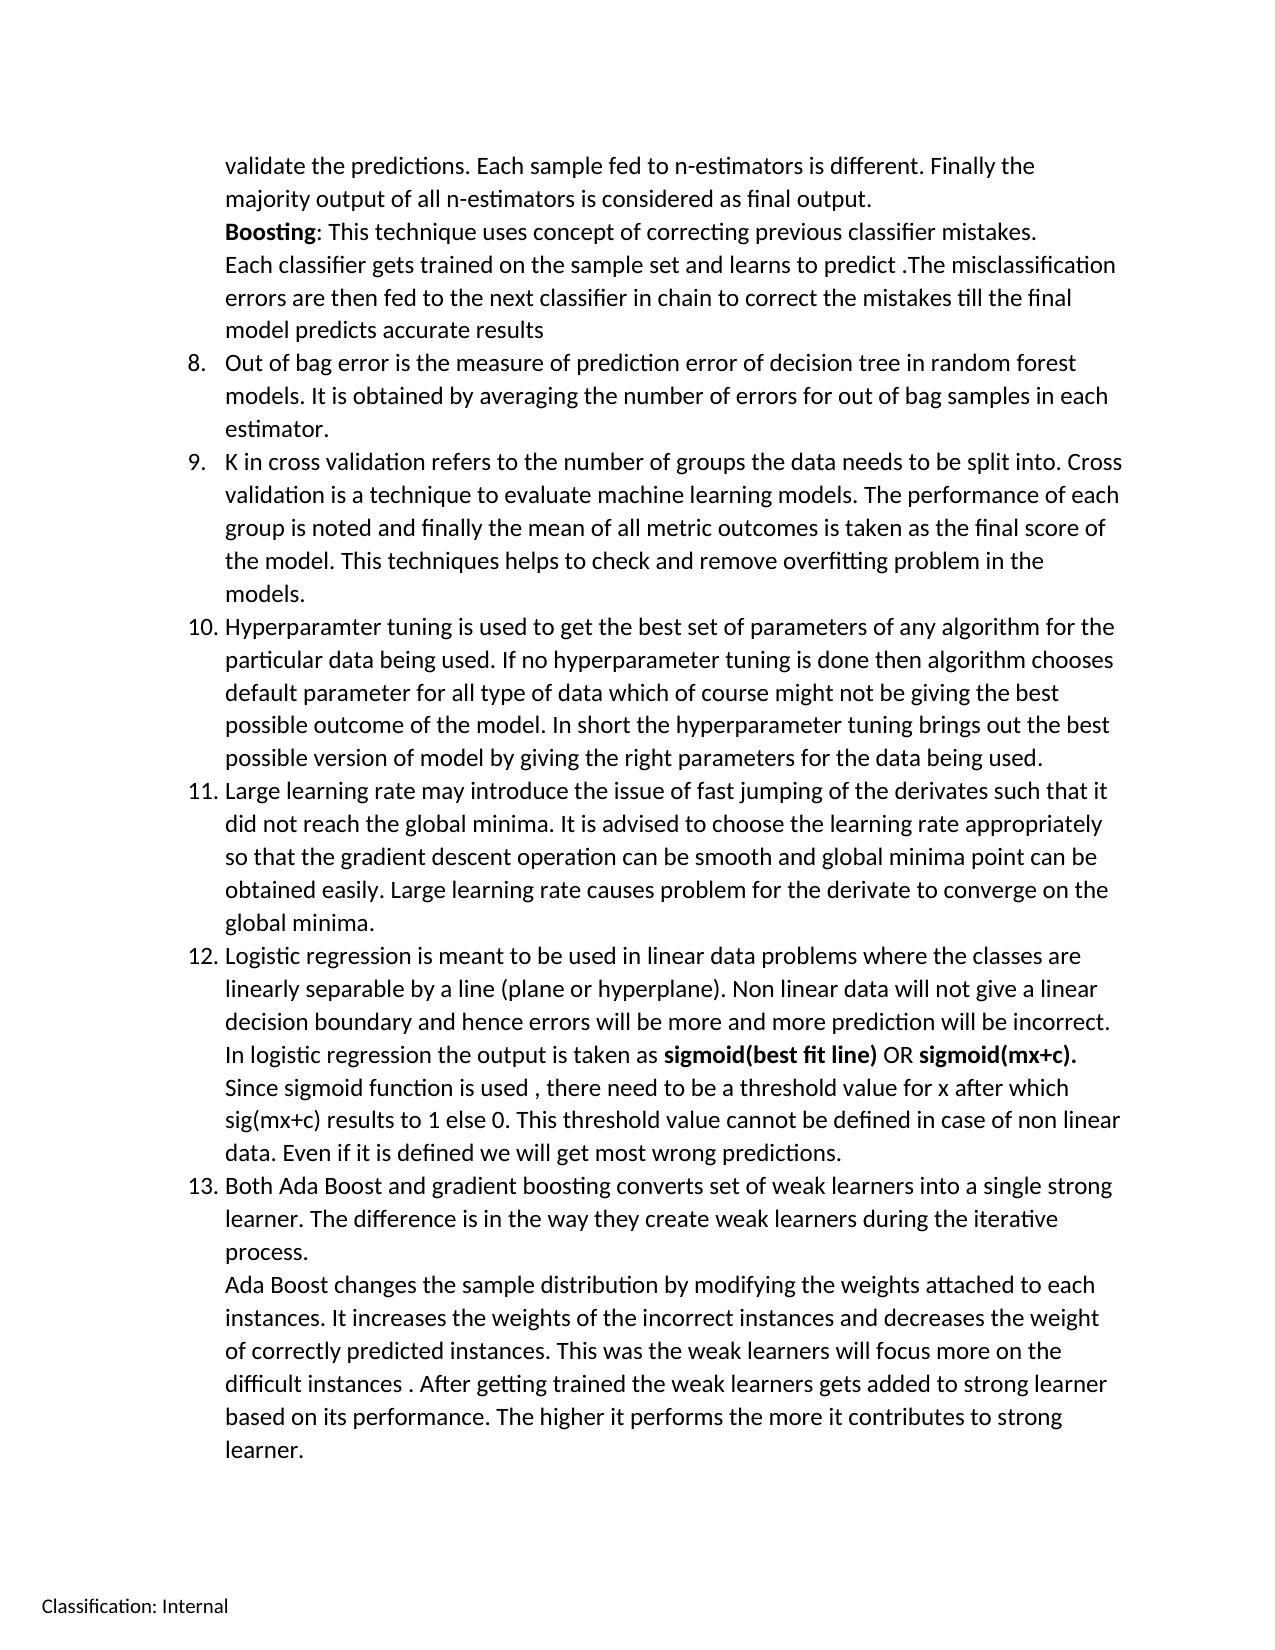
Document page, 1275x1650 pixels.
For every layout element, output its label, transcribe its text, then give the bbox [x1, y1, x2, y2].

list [187, 150, 1125, 213]
list Each classifier gets trained on the sample set and learns to predict .The misclassification errors are then fed to the next classifier in chain to correct the mistakes till the final model predicts accurate results [225, 249, 1125, 345]
list Ada Boost changes the sample distribution by modifying the weights attached to each instances. It increases the weights of the incorrect instances and decreases the weight of correctly predicted instances. This was the weak learners will focus more on the difficult instances . After getting trained the weak learners gets added to strong learner based on its performance. The higher it performs the more it contributes to strong learner. [225, 1269, 1125, 1464]
list Out of bag error is the measure of prediction error of decision tree in random forest models. It is obtained by averaging the number of errors for out of bag samples in each estimator. [187, 347, 1125, 444]
list Logistic regression is meant to be used in linear data problems where the classes are linearly separable by a line (plane or hyperplane). Non linear data will not give a linear decision boundary and hence errors will be more and more prediction will be incorrect. [187, 940, 1125, 1036]
list Both Ada Boost and gradient boosting converts set of weak learners into a single strong learner. The difference is in the way they create weak learners during the iterative process. [187, 1170, 1125, 1267]
list Large learning rate may introduce the issue of fast jumping of the derivates such that it did not reach the global minima. It is advised to choose the learning rate appropriately so that the gradient descent operation can be smooth and global minima point can be obtained easily. Large learning rate causes problem for the derivate to converge on the global minima. [187, 775, 1125, 938]
list Hyperparamter tuning is used to get the best set of parameters of any algorithm for the particular data being used. If no hyperparameter tuning is done then algorithm chooses default parameter for all type of data which of course might not be giving the best possible outcome of the model. In short the hyperparameter tuning brings out the best possible version of model by giving the right parameters for the data being used. [187, 611, 1125, 773]
list Boosting: This technique uses concept of correcting previous classifier mistakes. [225, 216, 1125, 246]
list Since sigmoid function is used , there need to be a threshold value for x after which sig(mx+c) results to 1 else 0. This threshold value cannot be defined in case of non linear data. Even if it is defined we will get most wrong predictions. [225, 1072, 1125, 1168]
list In logistic regression the output is taken as sigmoid(best fit line) OR sigmoid(mx+c). [225, 1039, 1125, 1069]
list K in cross validation refers to the number of groups the data needs to be split into. Cross validation is a technique to evaluate machine learning models. The performance of each group is noted and finally the mean of all metric outcomes is taken as the final score of the model. This techniques helps to check and remove overfitting problem in the models. [187, 446, 1125, 608]
